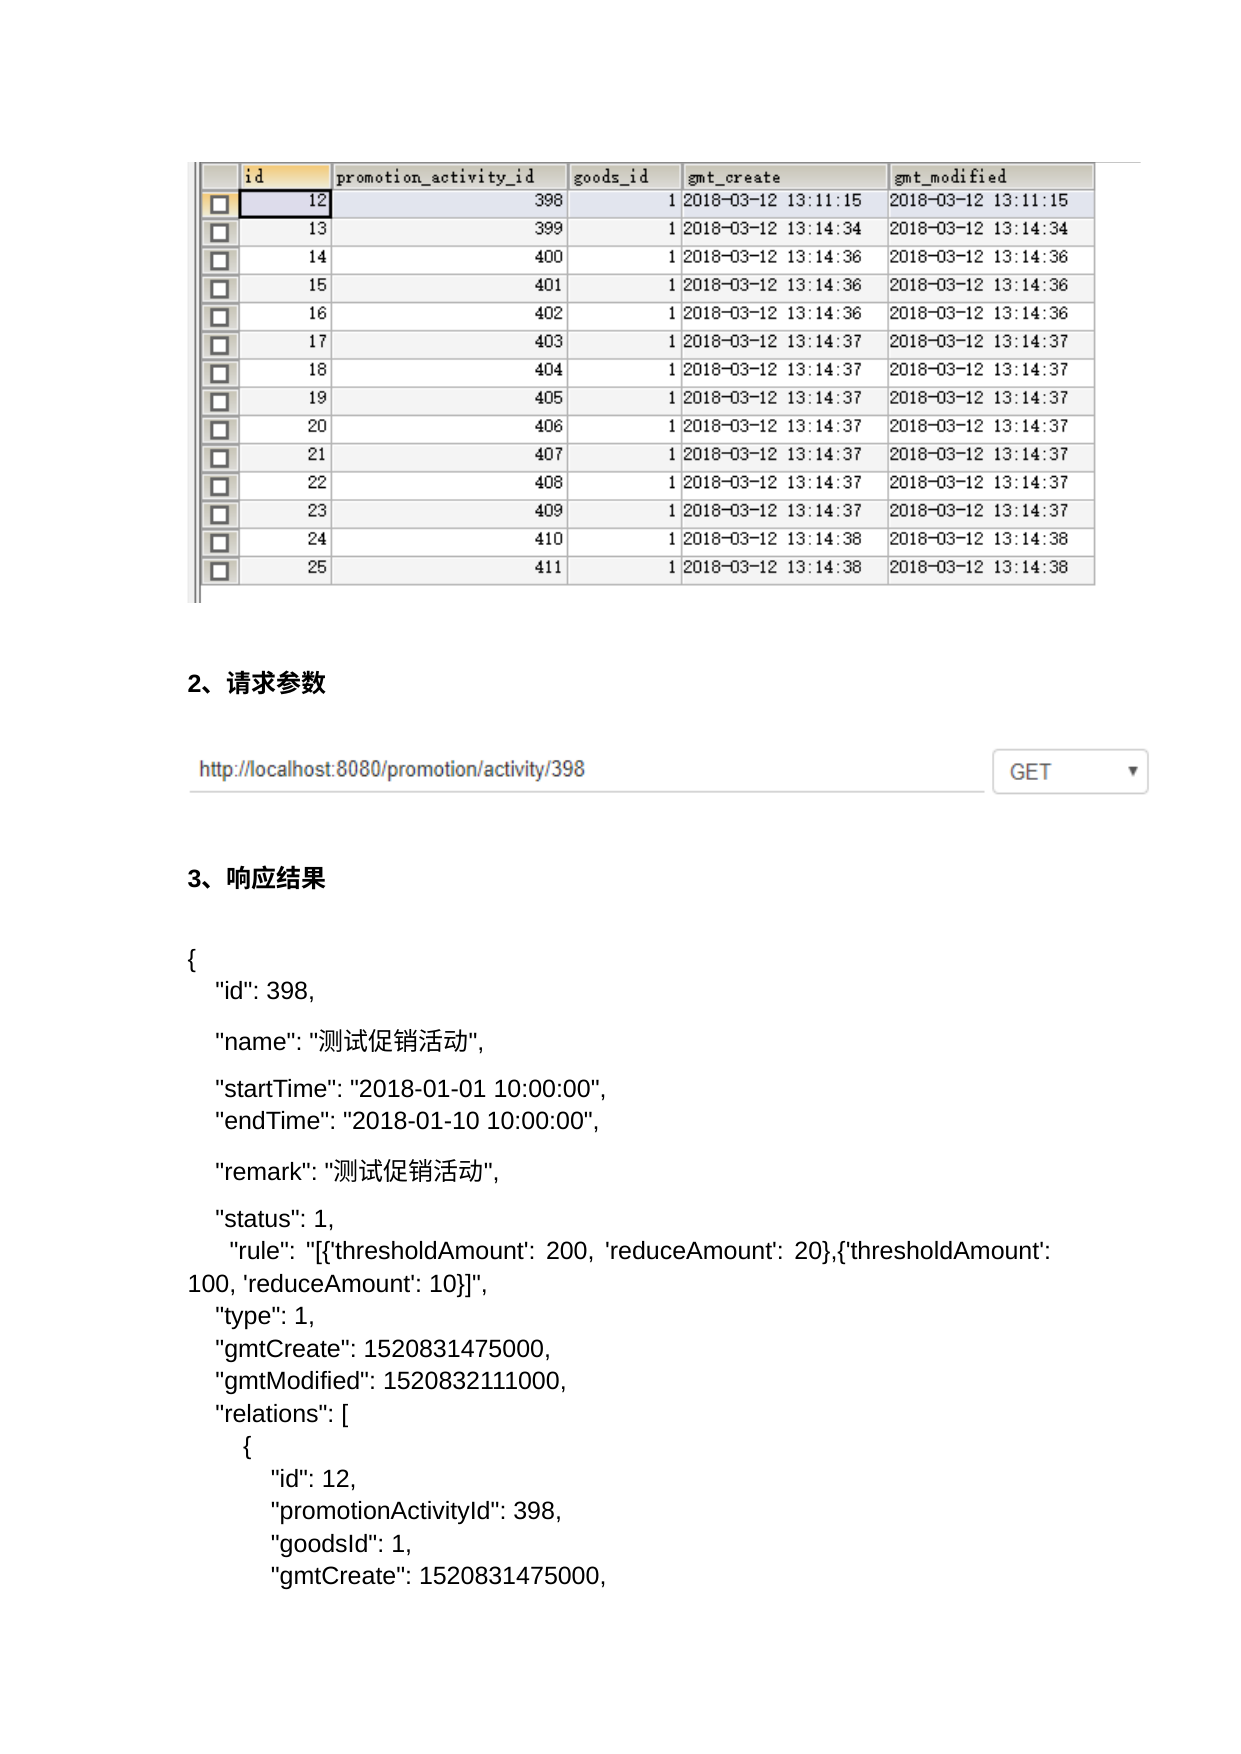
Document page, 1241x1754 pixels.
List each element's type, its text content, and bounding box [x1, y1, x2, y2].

text "goodsId": 1, [187, 1527, 1053, 1559]
text "rule": "[{'thresholdAmount': 200, 'reduceAmount': 20},{'thresholdAmount': 100, 'reduceAmount': 10}]", [187, 1234, 1053, 1299]
text { [187, 942, 1053, 974]
text "name": "测试促销活动", [187, 1007, 1053, 1072]
text "endTime": "2018-01-10 10:00:00", [187, 1104, 1053, 1137]
text "relations": [ [187, 1397, 1053, 1429]
text "id": 12, [187, 1462, 1053, 1494]
text "gmtCreate": 1520831475000, [187, 1559, 1053, 1592]
text "promotionActivityId": 398, [187, 1494, 1053, 1527]
text { [187, 1429, 1053, 1462]
text "type": 1, [187, 1299, 1053, 1332]
text 3、响应结果 [187, 844, 1053, 909]
text "startTime": "2018-01-01 10:00:00", [187, 1072, 1053, 1104]
text "id": 398, [187, 974, 1053, 1007]
picture [187, 747, 1160, 801]
text "remark": "测试促销活动", [187, 1137, 1053, 1202]
text 2、请求参数 [187, 649, 1053, 714]
text "gmtModified": 1520832111000, [187, 1364, 1053, 1397]
text "status": 1, [187, 1202, 1053, 1234]
text "gmtCreate": 1520831475000, [187, 1332, 1053, 1364]
picture [187, 162, 1141, 603]
